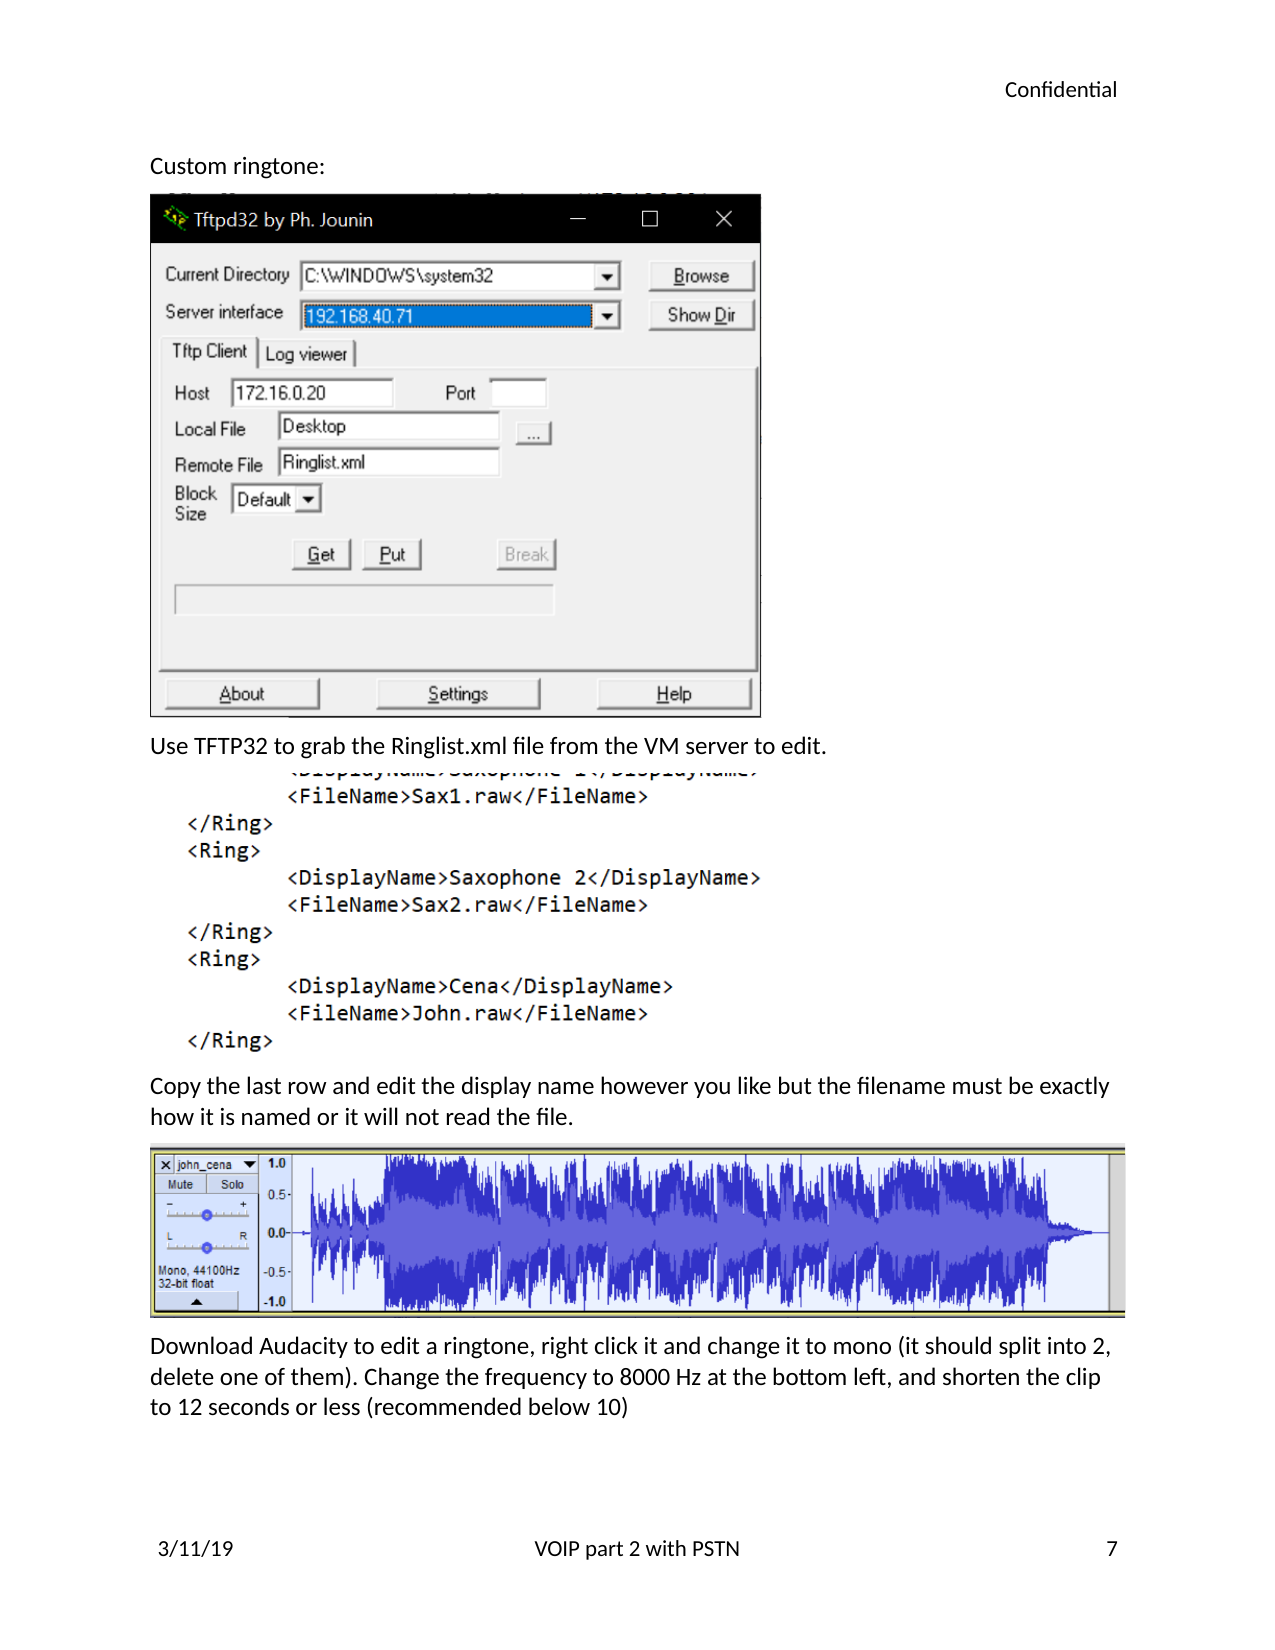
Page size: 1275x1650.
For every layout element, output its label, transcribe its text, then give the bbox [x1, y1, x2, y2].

picture [150, 1143, 1125, 1318]
text Copy the last row and edit the display name however you like but the filename must be exactly how it is named or it will not read the file. [150, 1070, 1117, 1131]
text Use TFTP32 to grab the Ringlist.xml file from the VM server to edit. [150, 731, 1117, 761]
text Custom ringtone: [150, 150, 1117, 181]
picture [150, 193, 762, 718]
text Download Audacity to edit a ringtone, right click it and change it to mono (it should split into 2, delete one of them). Change the frequency to 8000 Hz at the bottom left, and shorten the clip to 12 seconds or less (recommended below 10) [150, 1330, 1117, 1422]
picture [150, 773, 799, 1058]
